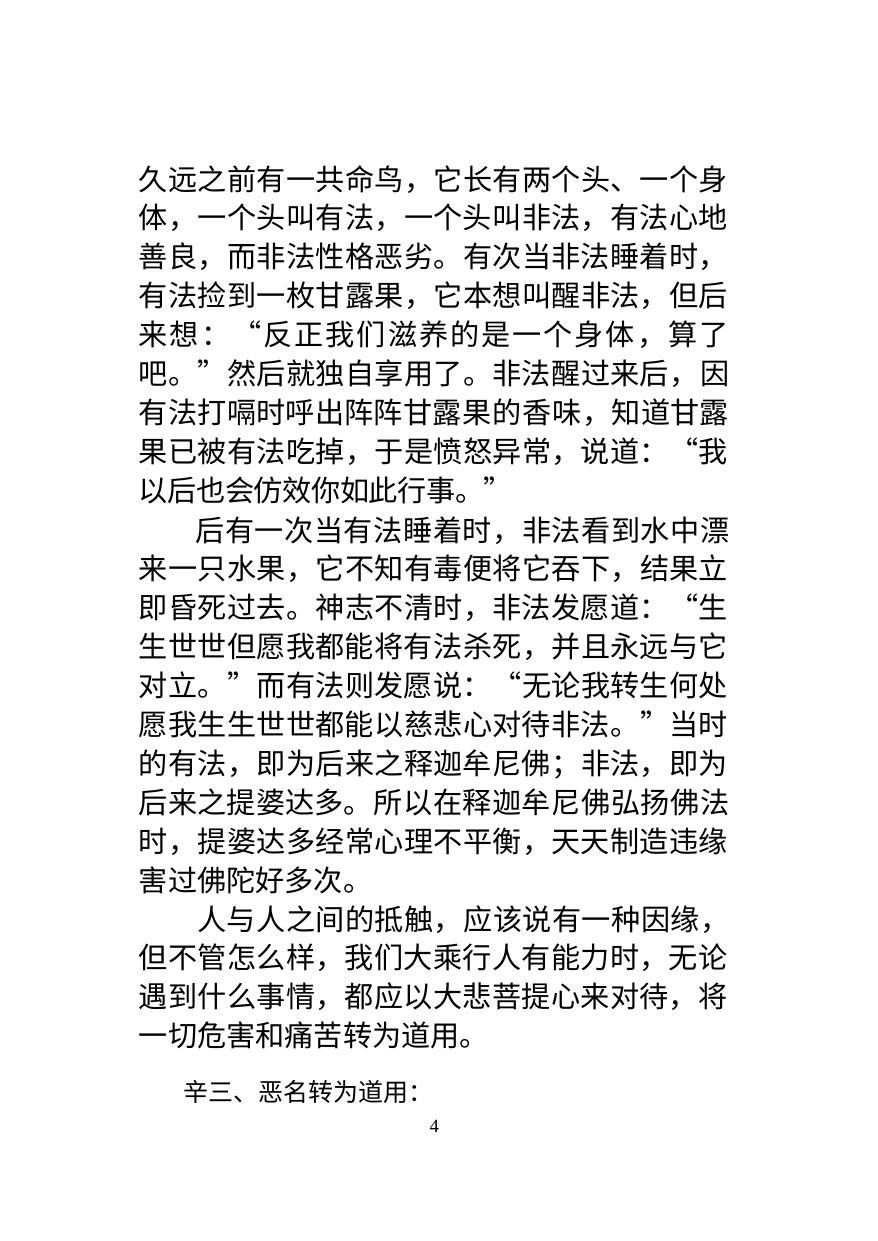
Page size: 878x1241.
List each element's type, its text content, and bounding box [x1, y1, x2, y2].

text 后有一次当有法睡着时，非法看到水中漂来一只水果，它不知有毒便将它吞下，结果立即昏死过去。神志不清时，非法发愿道：“生生世世但愿我都能将有法杀死，并且永远与它对立。”而有法则发愿说：“无论我转生何处，愿我生生世世都能以慈悲心对待非法。”当时的有法，即为后来之释迦牟尼佛；非法，即为后来之提婆达多。所以在释迦牟尼佛弘扬佛法时，提婆达多经常心理不平衡，天天制造违缘，害过佛陀好多次。 [139, 510, 729, 899]
text 辛三、恶名转为道用： [139, 1068, 729, 1109]
text 人与人之间的抵触，应该说有一种因缘，但不管怎么样，我们大乘行人有能力时，无论遇到什么事情，都应以大悲菩提心来对待，将一切危害和痛苦转为道用。 [139, 899, 729, 1055]
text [139, 159, 729, 510]
